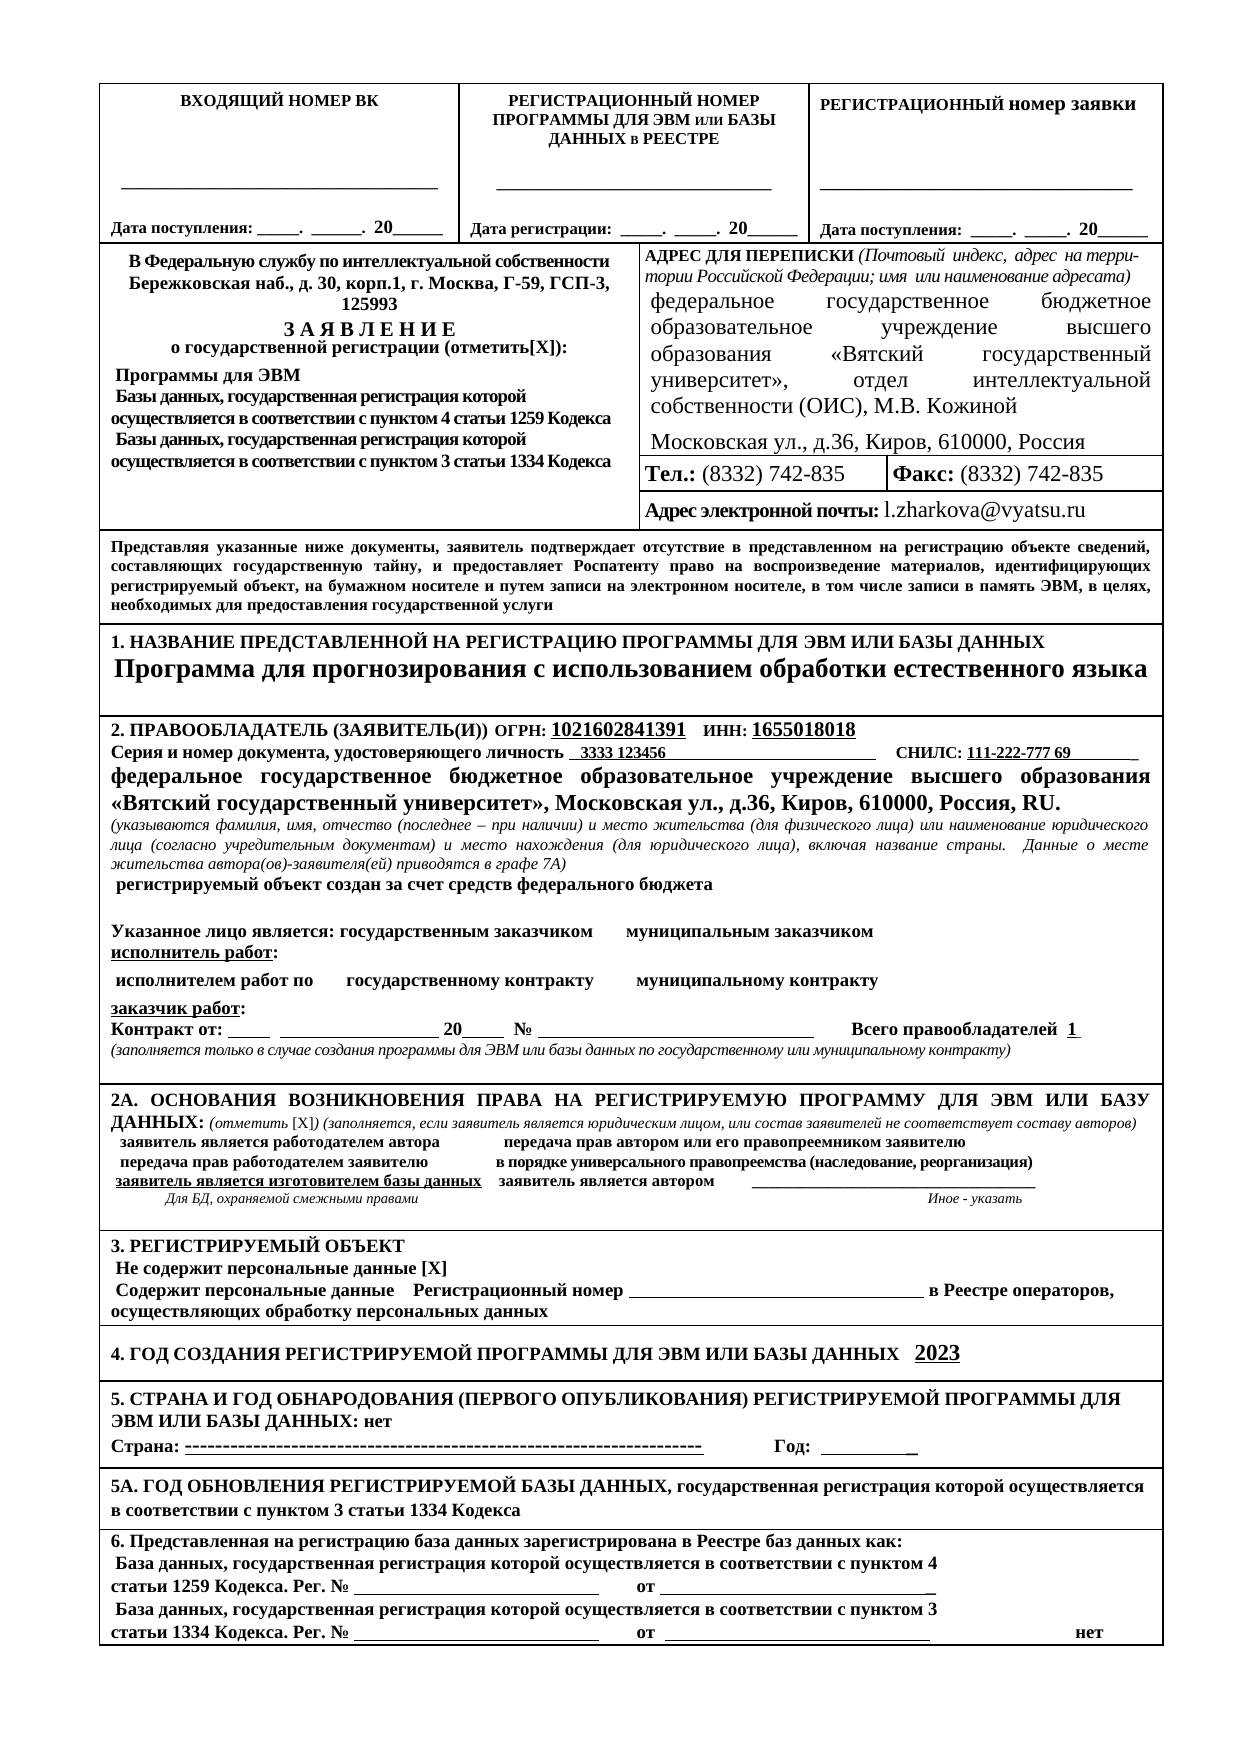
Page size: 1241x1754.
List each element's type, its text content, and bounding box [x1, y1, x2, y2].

table_cell АДРЕС ДЛЯ ПЕРЕПИСКИ (Почтовый индекс, адрес на терри-тории Российской Федерации; имя или наименование адресата) федеральное государственное бюджетное образовательное учреждение высшего образования «Вятский государственный университет», отдел интеллектуальной собственности (ОИС), М.В. Кожиной Московская ул., д.36, Киров, 610000, Россия [640, 244, 1162, 454]
table_cell Адрес электронной почты: l.zharkova@vyatsu.ru [640, 492, 1162, 529]
table_cell Факс: (8332) 742-835 [888, 456, 1162, 490]
table_cell В Федеральную службу по интеллектуальной собственности Бережковская наб., д. 30, корп.1, г. Москва, Г-59, ГСП-3, 125993 З А Я В Л Е Н И Е о государственной регистрации (отметить[X]): Программы для ЭВМ Базы данных, государственная регистрация которой осуществляется в соответствии с пунктом 4 статьи 1259 Кодекса Базы данных, государственная регистрация которой осуществляется в соответствии с пунктом 3 статьи 1334 Кодекса [100, 244, 639, 529]
table_cell 2. ПРАВООБЛАДАТЕЛЬ (ЗАЯВИТЕЛЬ(И)) ОГРН: 1021602841391 ИНН: 1655018018 Серия и номер документа, удостоверяющего личность 3333 123456 СНИЛС: 111-222-777 69 _ федеральное государственное бюджетное образовательное учреждение высшего образования «Вятский государственный университет», Московская ул., д.36, Киров, 610000, Россия, RU. (указываются фамилия, имя, отчество (последнее – при наличии) и место жительства (для физического лица) или наименование юридического лица (согласно учредительным документам) и место нахождения (для юридического лица), включая название страны. Данные о месте жительства автора(ов)-заявителя(ей) приводятся в графе 7А) регистрируемый объект создан за счет средств федерального бюджета Указанное лицо является: государственным заказчиком муниципальным заказчиком исполнитель работ: исполнителем работ по государственному контракту муниципальному контракту заказчик работ: Контракт от: 20 № Всего правообладателей 1 (заполняется только в случае создания программы для ЭВМ или базы данных по государственному или муниципальному контракту) [100, 717, 1162, 1083]
table_header РЕГИСТРАЦИОННЫЙ номер заявки _________________________ Дата поступления: _____. _____. 20______ [810, 84, 1162, 242]
table_cell 5А. ГОД ОБНОВЛЕНИЯ РЕГИСТРИРУЕМОЙ БАЗЫ ДАННЫХ, государственная регистрация которой осуществляется в соответствии с пунктом 3 статьи 1334 Кодекса [100, 1469, 1162, 1529]
table_header РЕГИСТРАЦИОННЫЙ номер ПРОГРАММЫ ДЛЯ эвм или Базы Данных в РЕЕСТРЕ _________________________________ Дата регистрации: _____. _____. 20______ [460, 84, 808, 242]
table_cell 2А. ОСНОВАНИЯ ВОЗНИКНОВЕНИЯ ПРАВА НА РЕГИСТРИРУЕМУЮ ПРОГРАММУ ДЛЯ ЭВМ ИЛИ БАЗУ ДАННЫХ: (отметить [Х]) (заполняется, если заявитель является юридическим лицом, или состав заявителей не соответствует составу авторов) заявитель является работодателем автора передача прав автором или его правопреемником заявителю передача прав работодателем заявителю в порядке универсального правопреемства (наследование, реорганизация) заявитель является изготовителем базы данных заявитель является автором __________________________________ Для БД, охраняемой смежными правами Иное - указать [100, 1085, 1162, 1229]
table_header ВХОДЯЩИЙ НОМЕР ВК ______________________________________ Дата поступления: _____. ______. 20______ [100, 84, 458, 242]
table_cell 5. СТРАНА И ГОД ОБНАРОДОВАНИЯ (ПЕРВОГО ОПУБЛИКОВАНИЯ) РЕГИСТРИРУЕМОЙ ПРОГРАММЫ ДЛЯ ЭВМ ИЛИ БАЗЫ ДАННЫХ: нет Страна: -------------------------------------------------------------------- Год: _ [100, 1382, 1162, 1467]
table_cell Представляя указанные ниже документы, заявитель подтверждает отсутствие в представленном на регистрацию объекте сведений, составляющих государственную тайну, и предоставляет Роспатенту право на воспроизведение материалов, идентифицирующих регистрируемый объект, на бумажном носителе и путем записи на электронном носителе, в том числе записи в память ЭВМ, в целях, необходимых для предоставления государственной услуги [100, 531, 1162, 623]
table_cell 3. РЕГИСТРИРУЕМЫЙ ОБЪЕКТ Не содержит персональные данные [Х] Содержит персональные данные Регистрационный номер в Реестре операторов, осуществляющих обработку персональных данных [100, 1231, 1162, 1325]
table_cell Тел.: (8332) 742-835 [640, 456, 886, 490]
table_cell 6. Представленная на регистрацию база данных зарегистрирована в Реестре баз данных как: База данных, государственная регистрация которой осуществляется в соответствии с пунктом 4 статьи 1259 Кодекса. Рег. № от _ База данных, государственная регистрация которой осуществляется в соответствии с пунктом 3 статьи 1334 Кодекса. Рег. № от нет [100, 1530, 1162, 1644]
table_cell 4. ГОД СОЗДАНИЯ РЕГИСТРИРУЕМОЙ ПРОГРАММЫ ДЛЯ ЭВМ ИЛИ БАЗЫ ДАННЫХ 2023 [100, 1326, 1162, 1380]
table_cell 1. Название представленной на регистрацию ПРОГРАММы ДЛЯ ЭВМ ИЛИ БАЗЫ ДАННЫХ Программа для прогнозирования с использованием обработки естественного языка [100, 625, 1162, 715]
